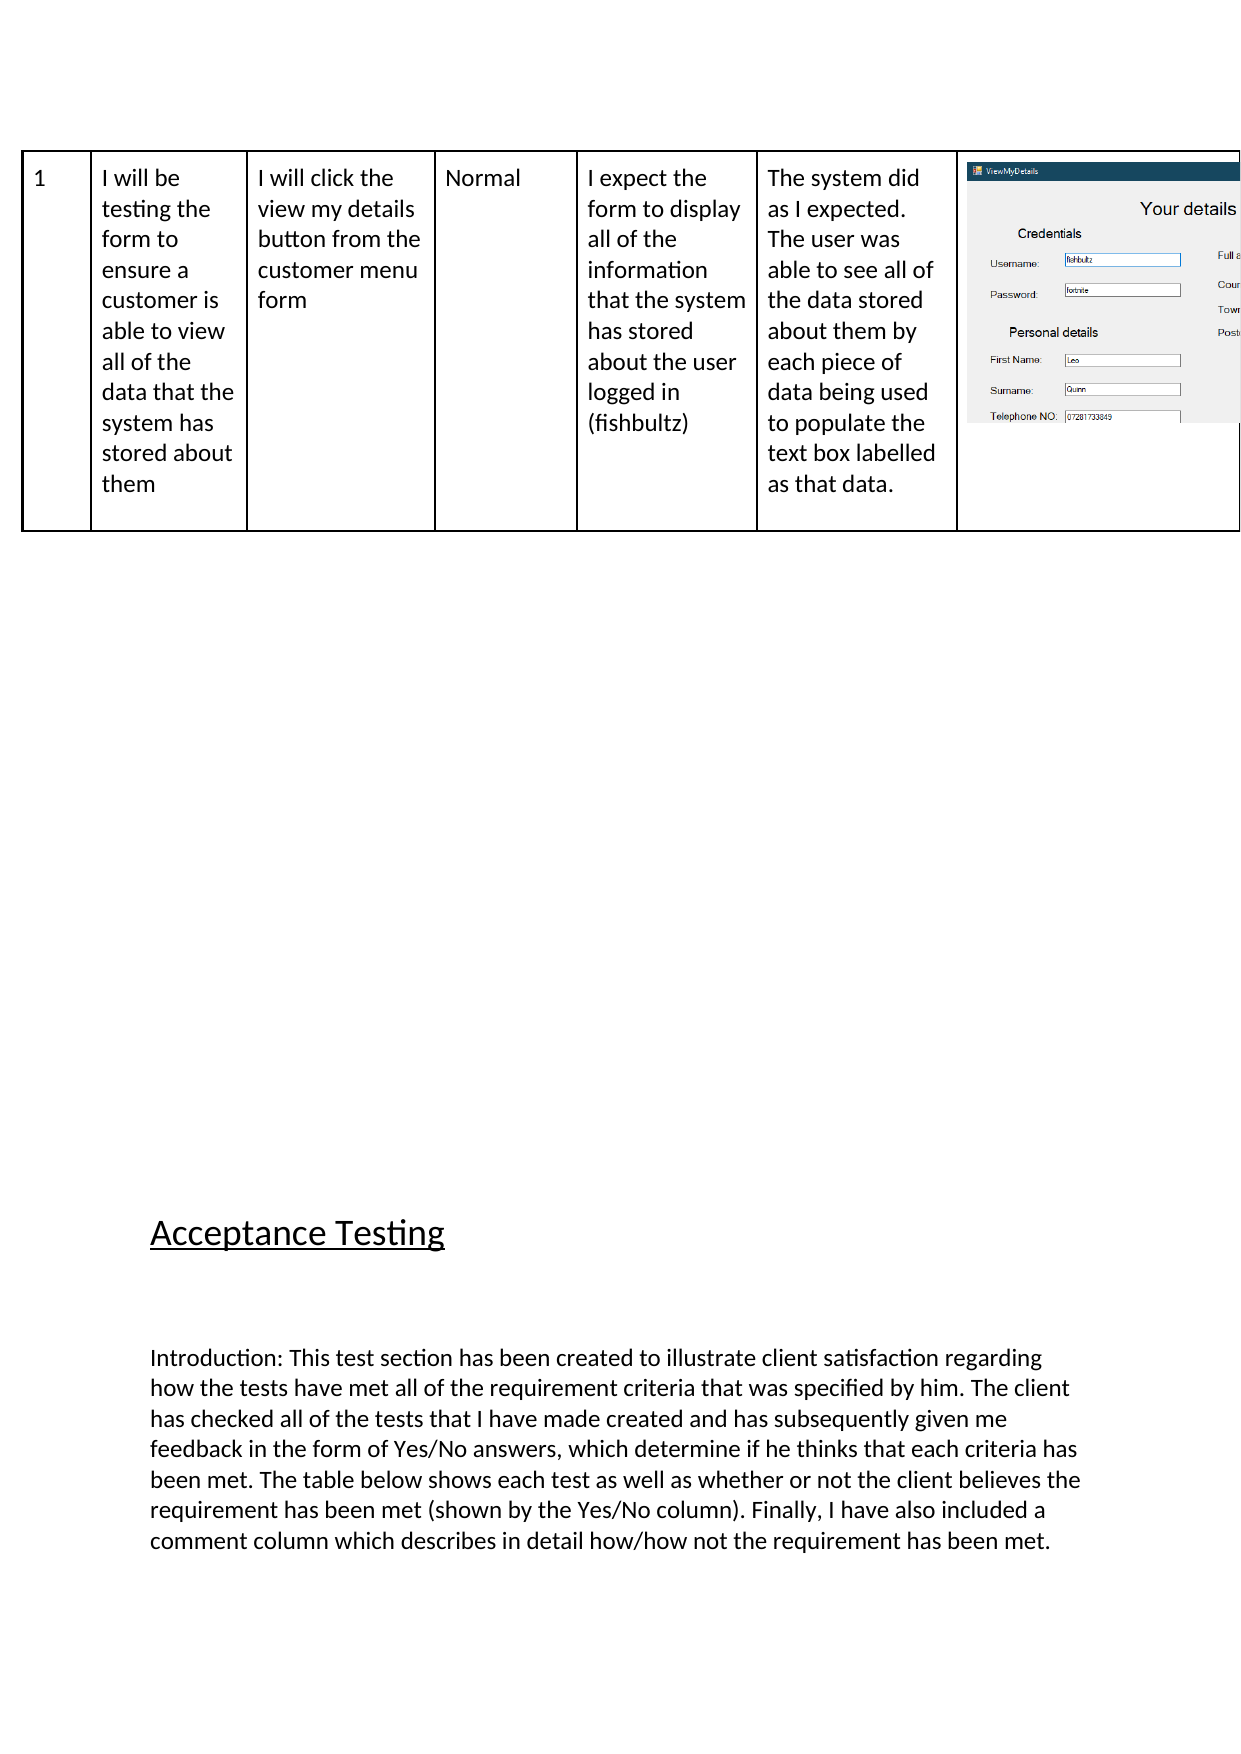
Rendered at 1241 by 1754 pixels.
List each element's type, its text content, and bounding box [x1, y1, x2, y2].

table_cell Normal [436, 152, 576, 529]
text Introduction: This test section has been created to illustrate client satisfaction regarding how the tests have met all of the requirement criteria that was specified by him. The client has checked all of the tests that I have made created and has subsequently given me feedback in the form of Yes/No answers, which determine if he thinks that each criteria has been met. The table below shows each test as well as whether or not the client believes the requirement has been met (shown by the Yes/No column). Finally, I have also included a comment column which describes in detail how/how not the requirement has been met. [150, 1342, 1090, 1555]
table_cell 1 [24, 152, 90, 529]
table_cell I expect the form to display all of the information that the system has stored about the user logged in (fishbultz) [578, 152, 756, 529]
picture [967, 162, 1241, 423]
table_cell The system did as I expected. The user was able to see all of the data stored about them by each piece of data being used to populate the text box labelled as that data. [758, 152, 956, 529]
table_cell I will click the view my details button from the customer menu form [248, 152, 434, 529]
text Acceptance Testing [150, 1208, 1090, 1254]
table_cell [958, 152, 1239, 529]
table_cell I will be testing the form to ensure a customer is able to view all of the data that the system has stored about them [92, 152, 246, 529]
